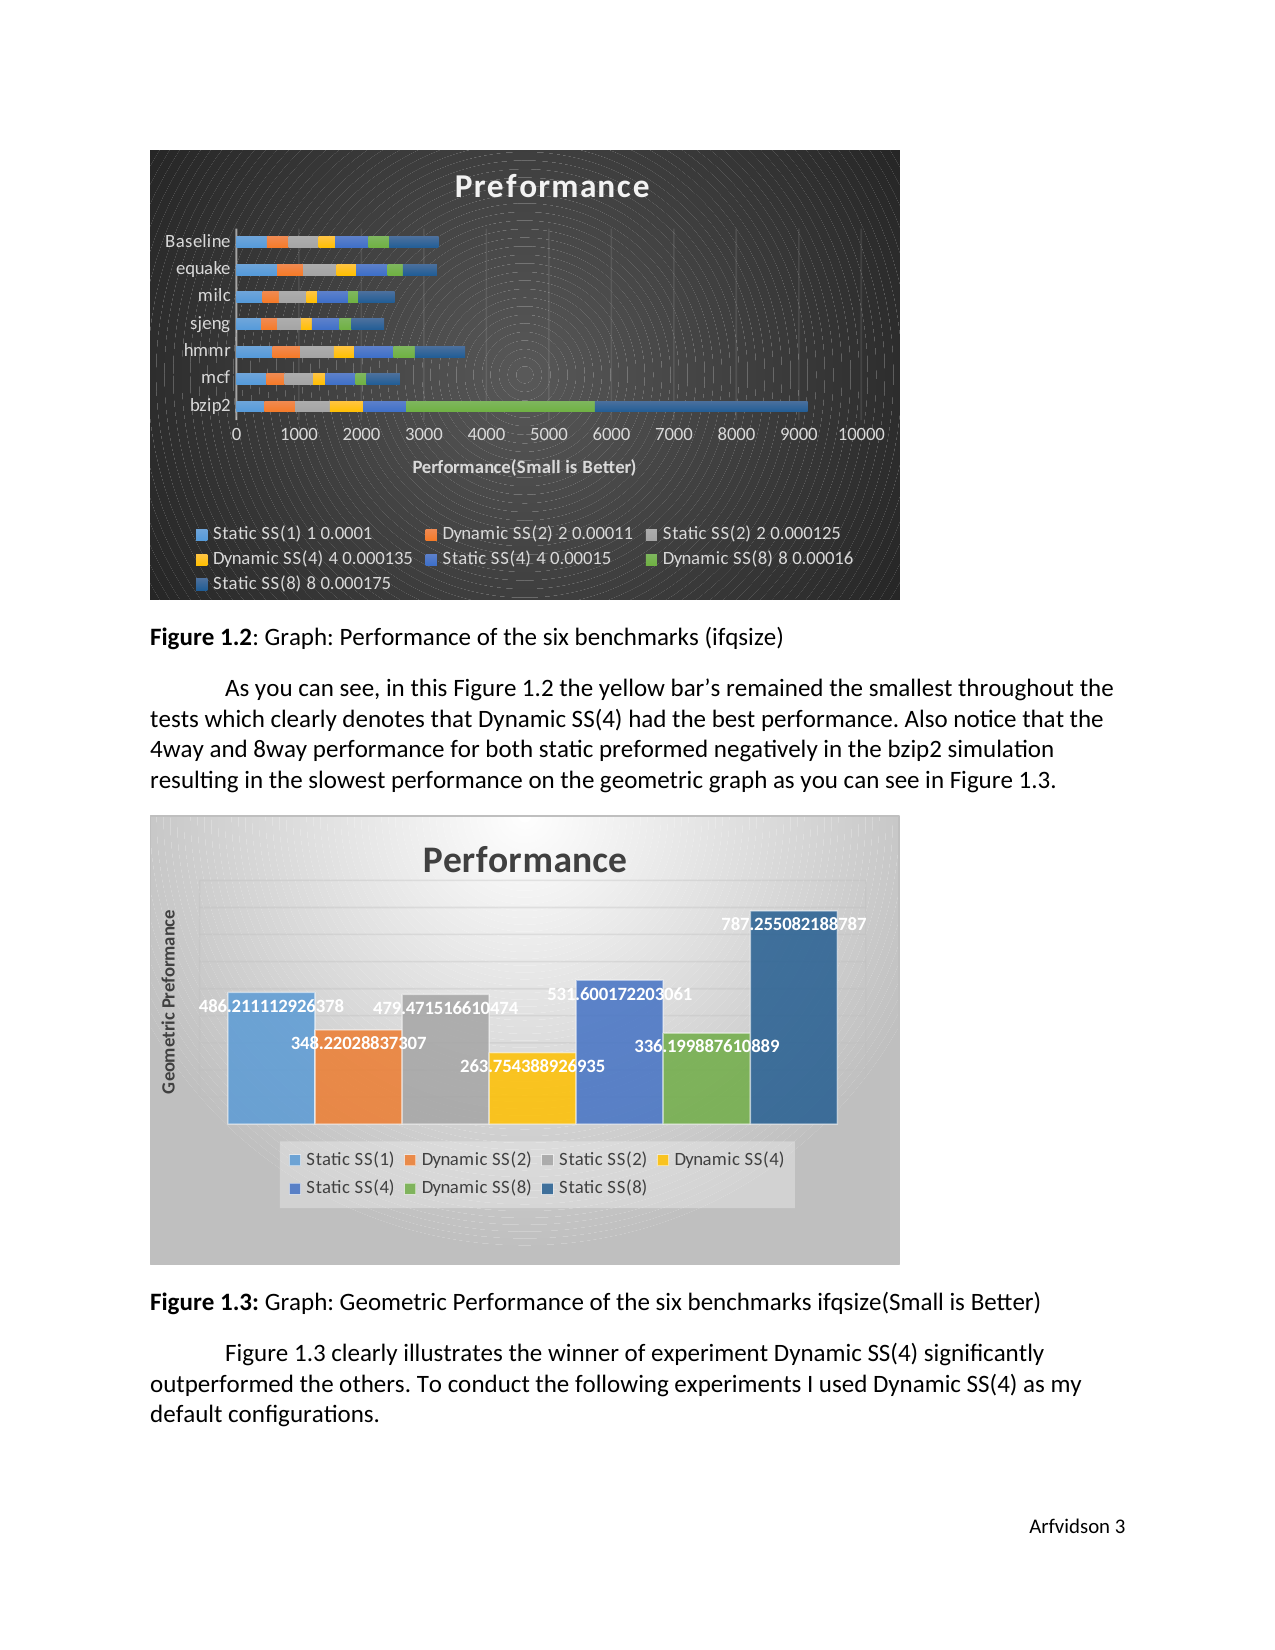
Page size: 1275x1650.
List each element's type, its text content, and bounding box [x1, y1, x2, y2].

text Figure 1.2: Graph: Performance of the six benchmarks (ifqsize) [150, 621, 1125, 651]
text As you can see, in this Figure 1.2 the yellow bar’s remained the smallest throughout the tests which clearly denotes that Dynamic SS(4) had the best performance. Also notice that the 4way and 8way performance for both static preformed negatively in the bzip2 simulation resulting in the slowest performance on the geometric graph as you can see in Figure 1.3. [150, 672, 1125, 794]
text Figure 1.3 clearly illustrates the winner of experiment Dynamic SS(4) significantly outperformed the others. To conduct the following experiments I used Dynamic SS(4) as my default configurations. [150, 1337, 1125, 1429]
text Figure 1.3: Graph: Geometric Performance of the six benchmarks ifqsize(Small is Better) [150, 1286, 1125, 1316]
